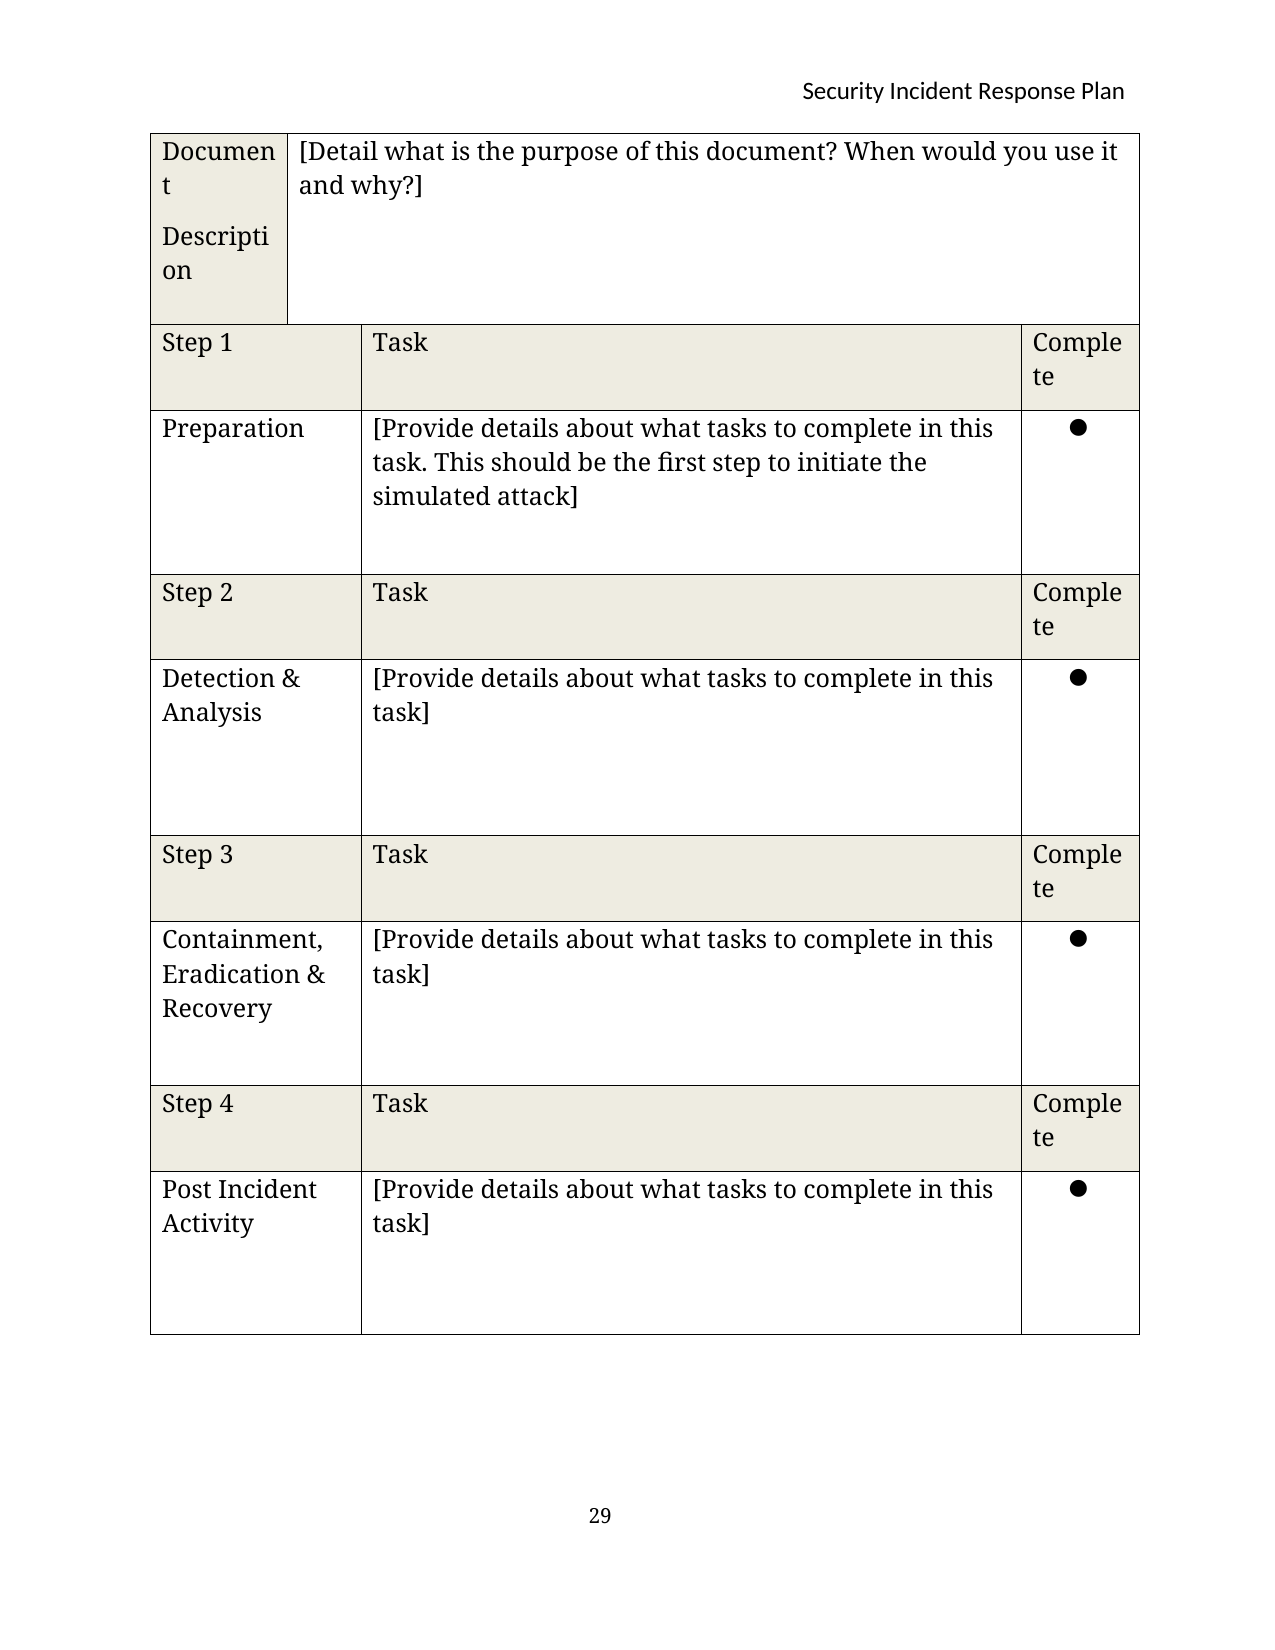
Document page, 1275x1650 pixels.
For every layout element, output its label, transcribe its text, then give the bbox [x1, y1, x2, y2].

table_cell Step 2 [151, 575, 361, 659]
table_cell [Provide details about what tasks to complete in this task] [362, 660, 1021, 835]
table_cell [Provide details about what tasks to complete in this task] [362, 1172, 1021, 1334]
table_cell [1022, 660, 1139, 835]
table_cell Step 1 [151, 325, 361, 410]
table_cell Complete [1022, 575, 1139, 659]
table_cell Document Description [151, 134, 287, 324]
table_cell Containment, Eradication & Recovery [151, 922, 361, 1085]
table_cell Preparation [151, 411, 361, 573]
table_cell Post Incident Activity [151, 1172, 361, 1334]
table_cell [Provide details about what tasks to complete in this task] [362, 922, 1021, 1085]
table_cell [Detail what is the purpose of this document? When would you use it and why?] [288, 134, 1139, 324]
table_cell Complete [1022, 836, 1139, 921]
table_cell Task [362, 1086, 1021, 1171]
table_cell [1022, 922, 1139, 1085]
table_cell Step 3 [151, 836, 361, 921]
table_cell Complete [1022, 1086, 1139, 1171]
table_cell Step 4 [151, 1086, 361, 1171]
table_cell Task [362, 325, 1021, 410]
table_cell [Provide details about what tasks to complete in this task. This should be the first step to initiate the simulated attack] [362, 411, 1021, 573]
table_cell Complete [1022, 325, 1139, 410]
table_cell Task [362, 836, 1021, 921]
table_cell Detection & Analysis [151, 660, 361, 835]
table_cell [1022, 1172, 1139, 1334]
table_cell Task [362, 575, 1021, 659]
table_cell [1022, 411, 1139, 573]
